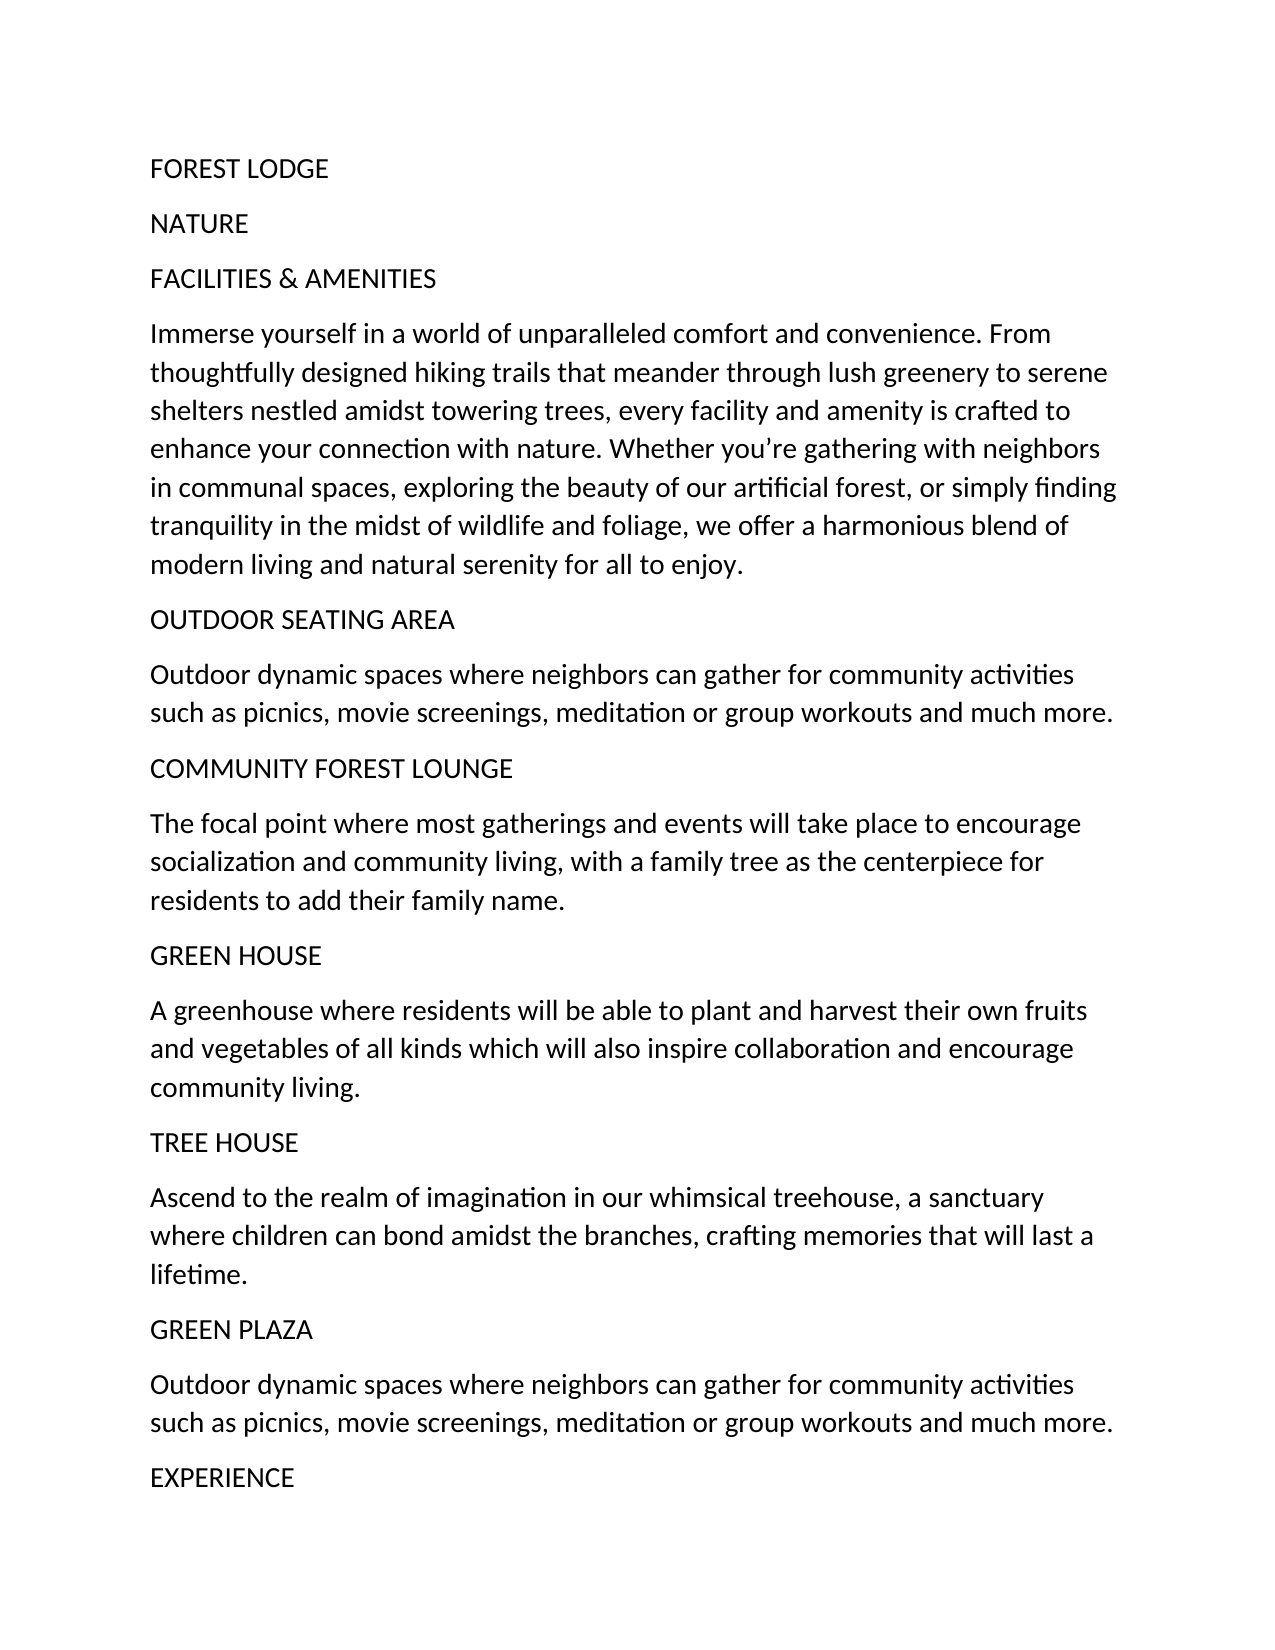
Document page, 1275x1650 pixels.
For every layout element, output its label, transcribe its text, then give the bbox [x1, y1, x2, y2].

text Immerse yourself in a world of unparalleled comfort and convenience. From thoughtfully designed hiking trails that meander through lush greenery to serene shelters nestled amidst towering trees, every facility and amenity is crafted to enhance your connection with nature. Whether you’re gathering with neighbors in communal spaces, exploring the beauty of our artificial forest, or simply finding tranquility in the midst of wildlife and foliage, we offer a harmonious blend of modern living and natural serenity for all to enjoy. [150, 315, 1125, 582]
text Ascend to the realm of imagination in our whimsical treehouse, a sanctuary where children can bond amidst the branches, crafting memories that will last a lifetime. [150, 1179, 1125, 1291]
text A greenhouse where residents will be able to plant and harvest their own fruits and vegetables of all kinds which will also inspire collaboration and encourage community living. [150, 992, 1125, 1104]
text The focal point where most gatherings and events will take place to encourage socialization and community living, with a family tree as the centerpiece for residents to add their family name. [150, 805, 1125, 917]
text OUTDOOR SEATING AREA [150, 601, 1125, 637]
text COMMUNITY FOREST LOUNGE [150, 750, 1125, 785]
text FACILITIES & AMENITIES [150, 260, 1125, 296]
text NATURE [150, 205, 1125, 241]
text Outdoor dynamic spaces where neighbors can gather for community activities such as picnics, movie screenings, meditation or group workouts and much more. [150, 656, 1125, 730]
text GREEN HOUSE [150, 937, 1125, 972]
text TREE HOUSE [150, 1124, 1125, 1159]
text EXPERIENCE [150, 1459, 1125, 1495]
text GREEN PLAZA [150, 1311, 1125, 1347]
text Outdoor dynamic spaces where neighbors can gather for community activities such as picnics, movie screenings, meditation or group workouts and much more. [150, 1366, 1125, 1440]
text FOREST LODGE [150, 150, 1125, 186]
